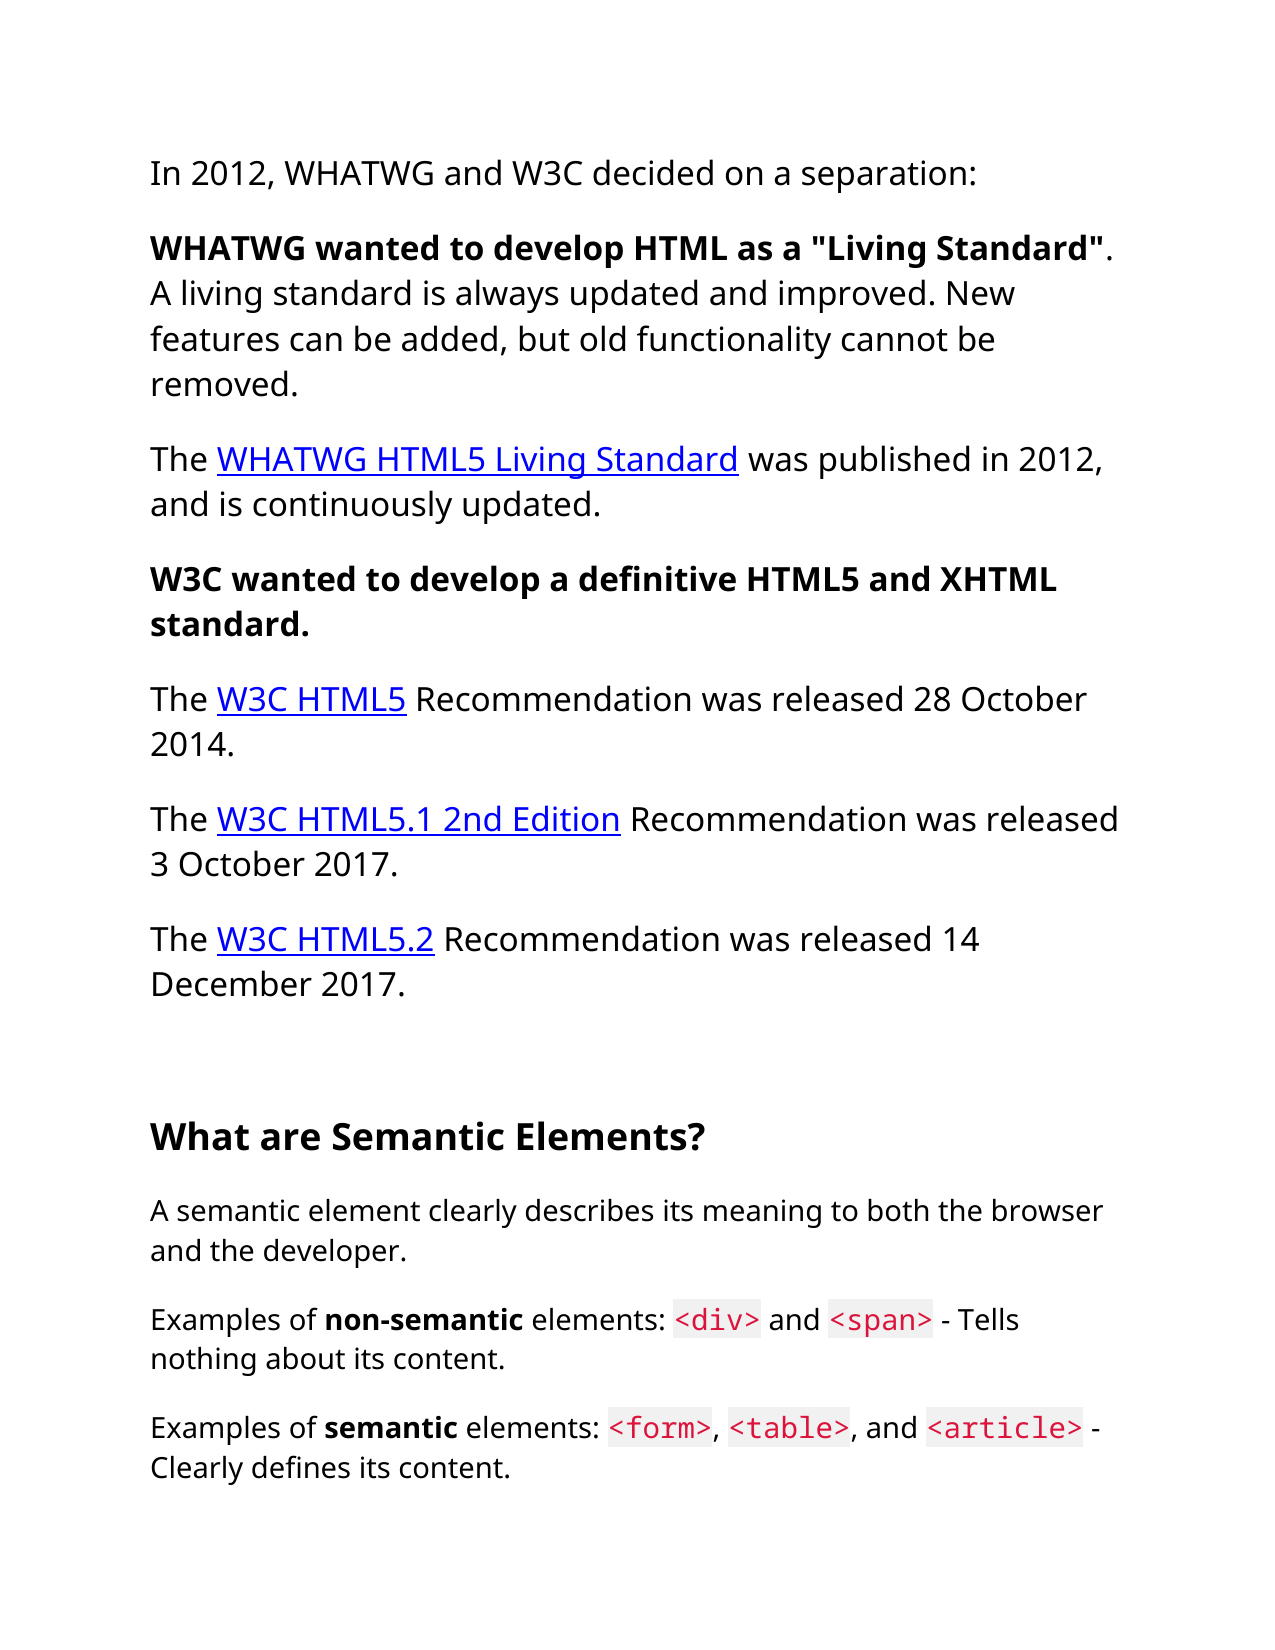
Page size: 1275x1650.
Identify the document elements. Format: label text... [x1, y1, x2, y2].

text In 2012, WHATWG and W3C decided on a separation: [150, 150, 1125, 195]
text W3C wanted to develop a definitive HTML5 and XHTML standard. [150, 555, 1125, 646]
text Examples of semantic elements: <form>, <table>, and <article> - Clearly defines its content. [150, 1407, 1125, 1487]
text The W3C HTML5 Recommendation was released 28 October 2014. [150, 675, 1125, 766]
subtitle What are Semantic Elements? [150, 1110, 1125, 1161]
text The W3C HTML5.2 Recommendation was released 14 December 2017. [150, 915, 1125, 1006]
text WHATWG wanted to develop HTML as a "Living Standard". A living standard is always updated and improved. New features can be added, but old functionality cannot be removed. [150, 224, 1125, 406]
text The W3C HTML5.1 2nd Edition Recommendation was released 3 October 2017. [150, 795, 1125, 886]
text A semantic element clearly describes its meaning to both the browser and the developer. [150, 1190, 1125, 1269]
text Examples of non-semantic elements: <div> and <span> - Tells nothing about its content. [150, 1299, 1125, 1378]
text The WHATWG HTML5 Living Standard was published in 2012, and is continuously updated. [150, 435, 1125, 526]
